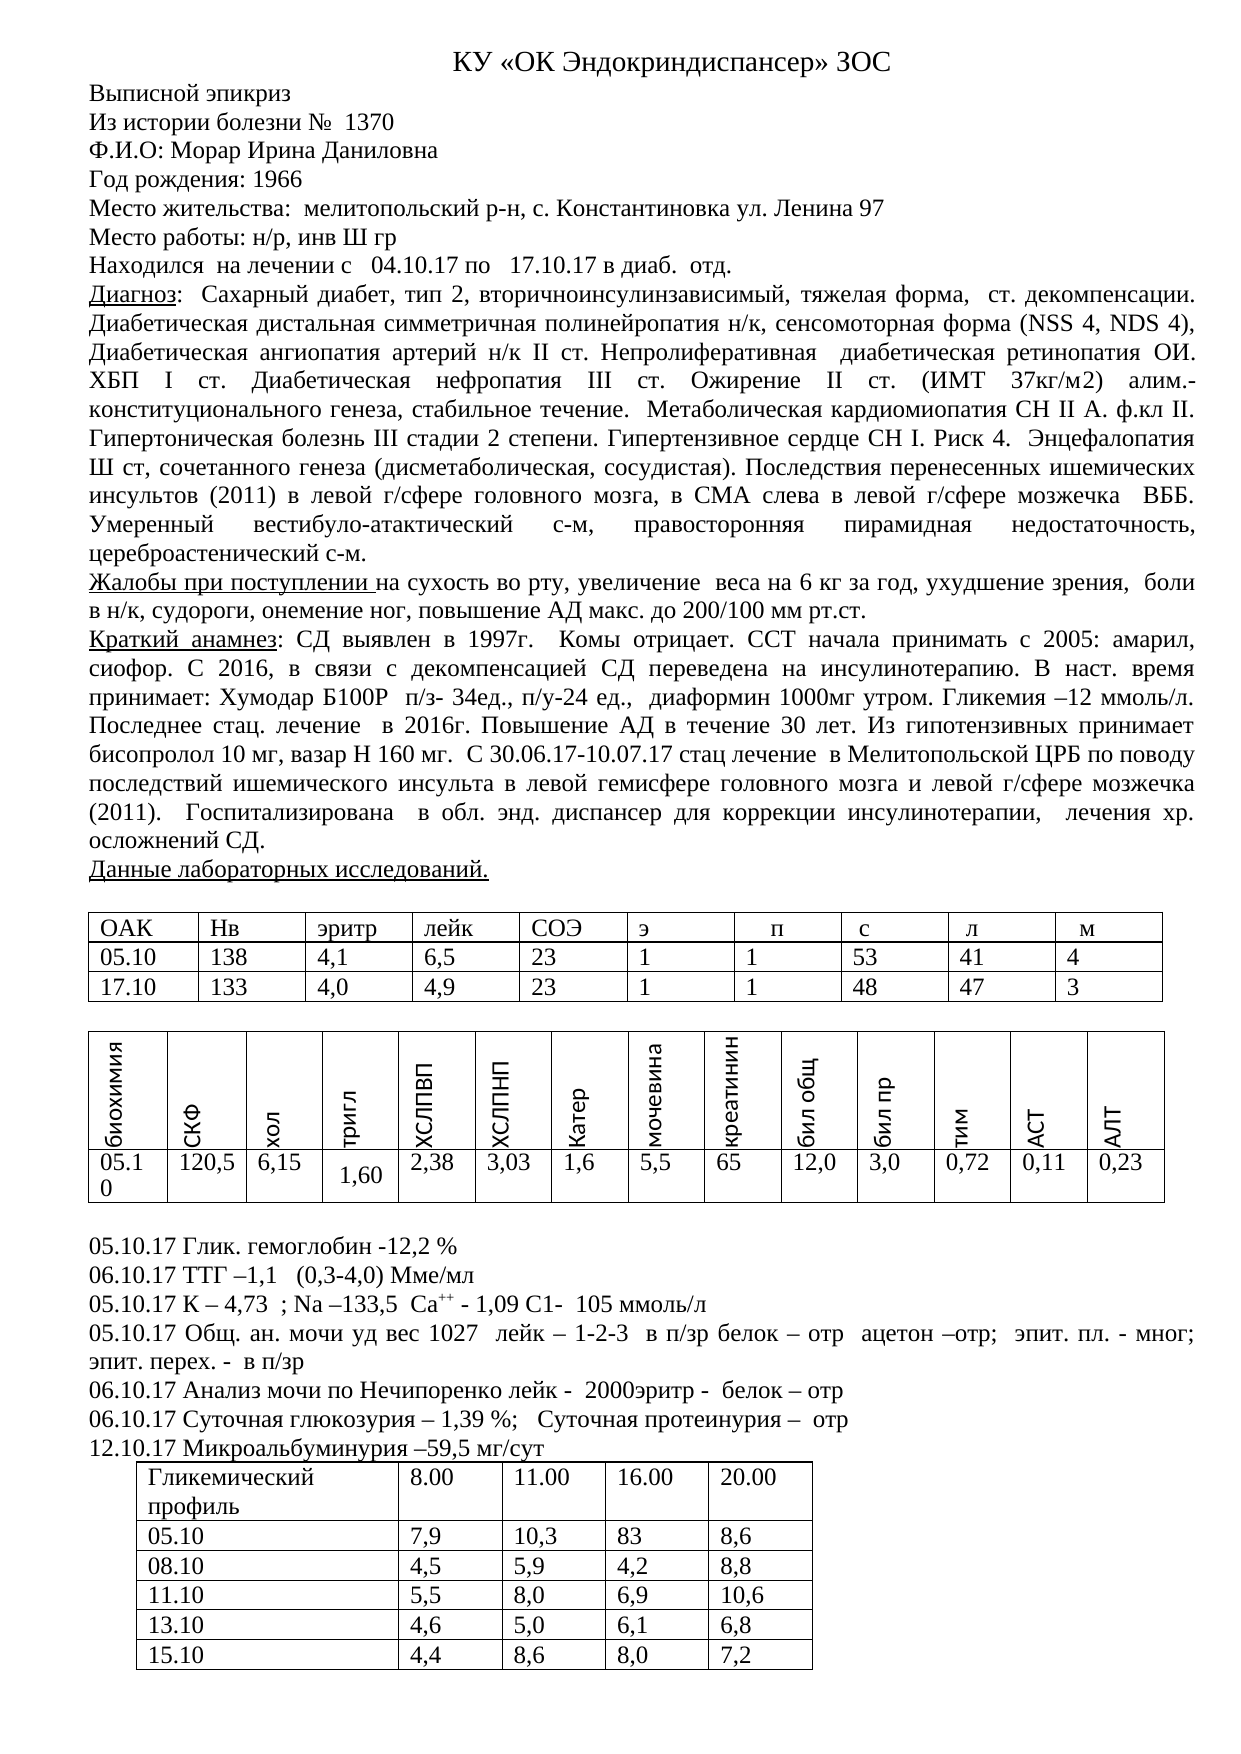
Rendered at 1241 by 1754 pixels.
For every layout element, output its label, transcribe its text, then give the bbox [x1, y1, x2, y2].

table_cell 1,6 [552, 1150, 628, 1202]
table_header мочевина [629, 1032, 704, 1149]
table_cell 05.10 [89, 1150, 167, 1202]
text Год рождения: 1966 [89, 164, 1196, 193]
table_header э [628, 913, 734, 941]
table_cell 4 [1056, 943, 1162, 971]
table_cell 0,23 [1088, 1150, 1164, 1202]
table_header СКФ [168, 1032, 246, 1149]
table_cell 4,4 [399, 1640, 502, 1669]
table_cell 0,11 [1011, 1150, 1087, 1202]
subtitle Выписной эпикриз [89, 78, 1202, 107]
table_cell 2,38 [399, 1150, 475, 1202]
table_cell 1 [735, 943, 841, 971]
table_cell 6,1 [606, 1610, 708, 1639]
table_header биохимия [89, 1032, 167, 1149]
table_cell 23 [520, 943, 627, 971]
table_cell 5,9 [503, 1551, 605, 1579]
table_header АСТ [1011, 1032, 1087, 1149]
table_header ОАК [89, 913, 198, 941]
text Данные лабораторных исследований. [89, 854, 1196, 883]
text 06.10.17 Анализ мочи по Нечипоренко лейк - 2000эритр - белок – отр [89, 1375, 1196, 1404]
table_header тригл [323, 1032, 398, 1149]
table_header 11.00 [503, 1463, 605, 1520]
table_cell 8,8 [709, 1551, 812, 1579]
table_header 8.00 [399, 1463, 502, 1520]
subtitle 12.10.17 Микроальбуминурия –59,5 мг/сут [89, 1433, 1196, 1461]
table_cell 1 [628, 943, 734, 971]
table_header Катер [552, 1032, 628, 1149]
table_cell 6,9 [606, 1581, 708, 1609]
table_cell 8,6 [709, 1521, 812, 1550]
table_cell 13.10 [137, 1610, 398, 1639]
text Краткий анамнез: СД выявлен в 1997г. Комы отрицает. ССТ начала принимать с 2005: амарил, сиофор. С 2016, в связи с декомпенсацией СД переведена на инсулинотерапию. В наст. время принимает: Хумодар Б100Р п/з- 34ед., п/у-24 ед., диаформин 1000мг утром. Гликемия –12 ммоль/л. Последнее стац. лечение в 2016г. Повышение АД в течение 30 лет. Из гипотензивных принимает бисопролол 10 мг, вазар Н 160 мг. C 30.06.17-10.07.17 стац лечение в Мелитопольской ЦРБ по поводу последствий ишемического инсульта в левой гемисфере головного мозга и левой г/сфере мозжечка (2011). Госпитализирована в обл. энд. диспансер для коррекции инсулинотерапии, лечения хр. осложнений СД. [89, 624, 1196, 854]
table_cell 3,03 [476, 1150, 551, 1202]
table_cell 4,1 [306, 943, 412, 971]
table_cell 4,6 [399, 1610, 502, 1639]
text 06.10.17 Суточная глюкозурия – 1,39 %; Суточная протеинурия – отр [89, 1404, 1196, 1433]
table_cell 4,0 [306, 972, 412, 1001]
table_cell 6,5 [413, 943, 519, 971]
table_header хол [247, 1032, 322, 1149]
text Диагноз: Сахарный диабет, тип 2, вторичноинсулинзависимый, ст. Диабетическая дистальная симметричная полинейропатия н/к, сенсомоторная форма (NSS 4, NDS 4), Диабетическая ангиопатия артерий н/к II ст. Непролиферативная диабетическая ретинопатия . ХБП I ст. Диабетическая нефропатия III ст. Ожирение II ст. (ИМТ 37кг/м2) алим.-конституционального генеза, стабильное течение. Метаболическая кардиомиопатия СН II А. ф.кл II. Гипертоническая болезнь III стадии 2 степени. Гипертензивное сердце СН I. Риск 4. Энцефалопатия Ш ст, сочетанного генеза (дисметаболическая, сосудистая). Последствия перенесенных ишемических инсультов (2011) в левой г/сфере головного мозга, в СМА слева в левой г/сфере мозжечка ВББ. Умеренный вестибуло-атактический с-м, правосторонняя пирамидная недостаточность, цереброастенический с-м. [89, 279, 1196, 567]
table_cell 7,2 [709, 1640, 812, 1669]
table_cell 08.10 [137, 1551, 398, 1579]
table_cell 8,6 [503, 1640, 605, 1669]
table_header с [842, 913, 948, 941]
table_header бил общ [782, 1032, 857, 1149]
table_cell 4,2 [606, 1551, 708, 1579]
table_cell 4,9 [413, 972, 519, 1001]
table_header п [735, 913, 841, 941]
table_cell 1 [735, 972, 841, 1001]
table_cell 41 [949, 943, 1055, 971]
subtitle Из истории болезни № 1370 [89, 107, 1196, 135]
table_cell 47 [949, 972, 1055, 1001]
table_header Гликемический профиль [137, 1463, 398, 1520]
table_cell 05.10 [137, 1521, 398, 1550]
table_header эритр [306, 913, 412, 941]
table_cell 1,60 [323, 1150, 398, 1202]
table_cell 5,5 [399, 1581, 502, 1609]
table_cell 5,5 [629, 1150, 704, 1202]
table_header м [1056, 913, 1162, 941]
table_cell 3 [1056, 972, 1162, 1001]
table_header АЛТ [1088, 1032, 1164, 1149]
table_cell 6,8 [709, 1610, 812, 1639]
table_cell 48 [842, 972, 948, 1001]
table_cell 23 [520, 972, 627, 1001]
table_cell 5,0 [503, 1610, 605, 1639]
table_header ХСЛПВП [399, 1032, 475, 1149]
subtitle Ф.И.О: Морар Ирина Даниловна [89, 135, 1196, 164]
table_cell 133 [199, 972, 305, 1001]
table_cell 6,15 [247, 1150, 322, 1202]
table_cell 05.10 [89, 943, 198, 971]
table_header 16.00 [606, 1463, 708, 1520]
table_cell 8,0 [503, 1581, 605, 1609]
table_cell 10,6 [709, 1581, 812, 1609]
text 05.10.17 К – 4,73 ; Nа –133,5 Са++ - 1,09 С1- 105 ммоль/л [89, 1289, 1196, 1318]
table_cell 15.10 [137, 1640, 398, 1669]
table_header лейк [413, 913, 519, 941]
table_cell 7,9 [399, 1521, 502, 1550]
table_header СОЭ [520, 913, 627, 941]
table_header Нв [199, 913, 305, 941]
text Жалобы при поступлении на сухость во рту, веса на 6 кг за год, ухудшение зрения, боли в н/к, судороги, онемение ног, повышение АД макс. до 200/100 мм рт.ст. [89, 567, 1196, 624]
text Место жительства: мелитопольский р-н, с. Константиновка ул. Ленина 97 [89, 193, 1196, 222]
table_cell 11.10 [137, 1581, 398, 1609]
table_cell 4,5 [399, 1551, 502, 1579]
table_header бил пр [858, 1032, 934, 1149]
table_cell 8,0 [606, 1640, 708, 1669]
table_cell 3,0 [858, 1150, 934, 1202]
table_cell 1 [628, 972, 734, 1001]
table_header ХСЛПНП [476, 1032, 551, 1149]
table_cell 12,0 [782, 1150, 857, 1202]
text Место работы: н/р, инв Ш гр [89, 222, 1196, 250]
text на лечении с 04.10.17 по 17.10.17 в отд. [89, 250, 1196, 279]
table_cell 138 [199, 943, 305, 971]
table_cell 0,72 [935, 1150, 1010, 1202]
table_cell 53 [842, 943, 948, 971]
table_header 20.00 [709, 1463, 812, 1520]
table_header тим [935, 1032, 1010, 1149]
table_cell 65 [705, 1150, 781, 1202]
text 05.10.17 Глик. гемоглобин -12,2 % [89, 1231, 1196, 1260]
table_cell 17.10 [89, 972, 198, 1001]
table_cell 10,3 [503, 1521, 605, 1550]
table_header креатинин [705, 1032, 781, 1149]
subtitle 05.10.17 Общ. ан. мочи уд вес 1027 лейк – 1-2-3 в п/зр белок – отр ацетон –отр; эпит. пл. - мног; эпит. перех. - в п/зр [89, 1318, 1196, 1375]
table_cell 120,5 [168, 1150, 246, 1202]
table_header л [949, 913, 1055, 941]
table_cell 83 [606, 1521, 708, 1550]
text 06.10.17 ТТГ –1,1 (0,3-4,0) Мме/мл [89, 1260, 1196, 1289]
